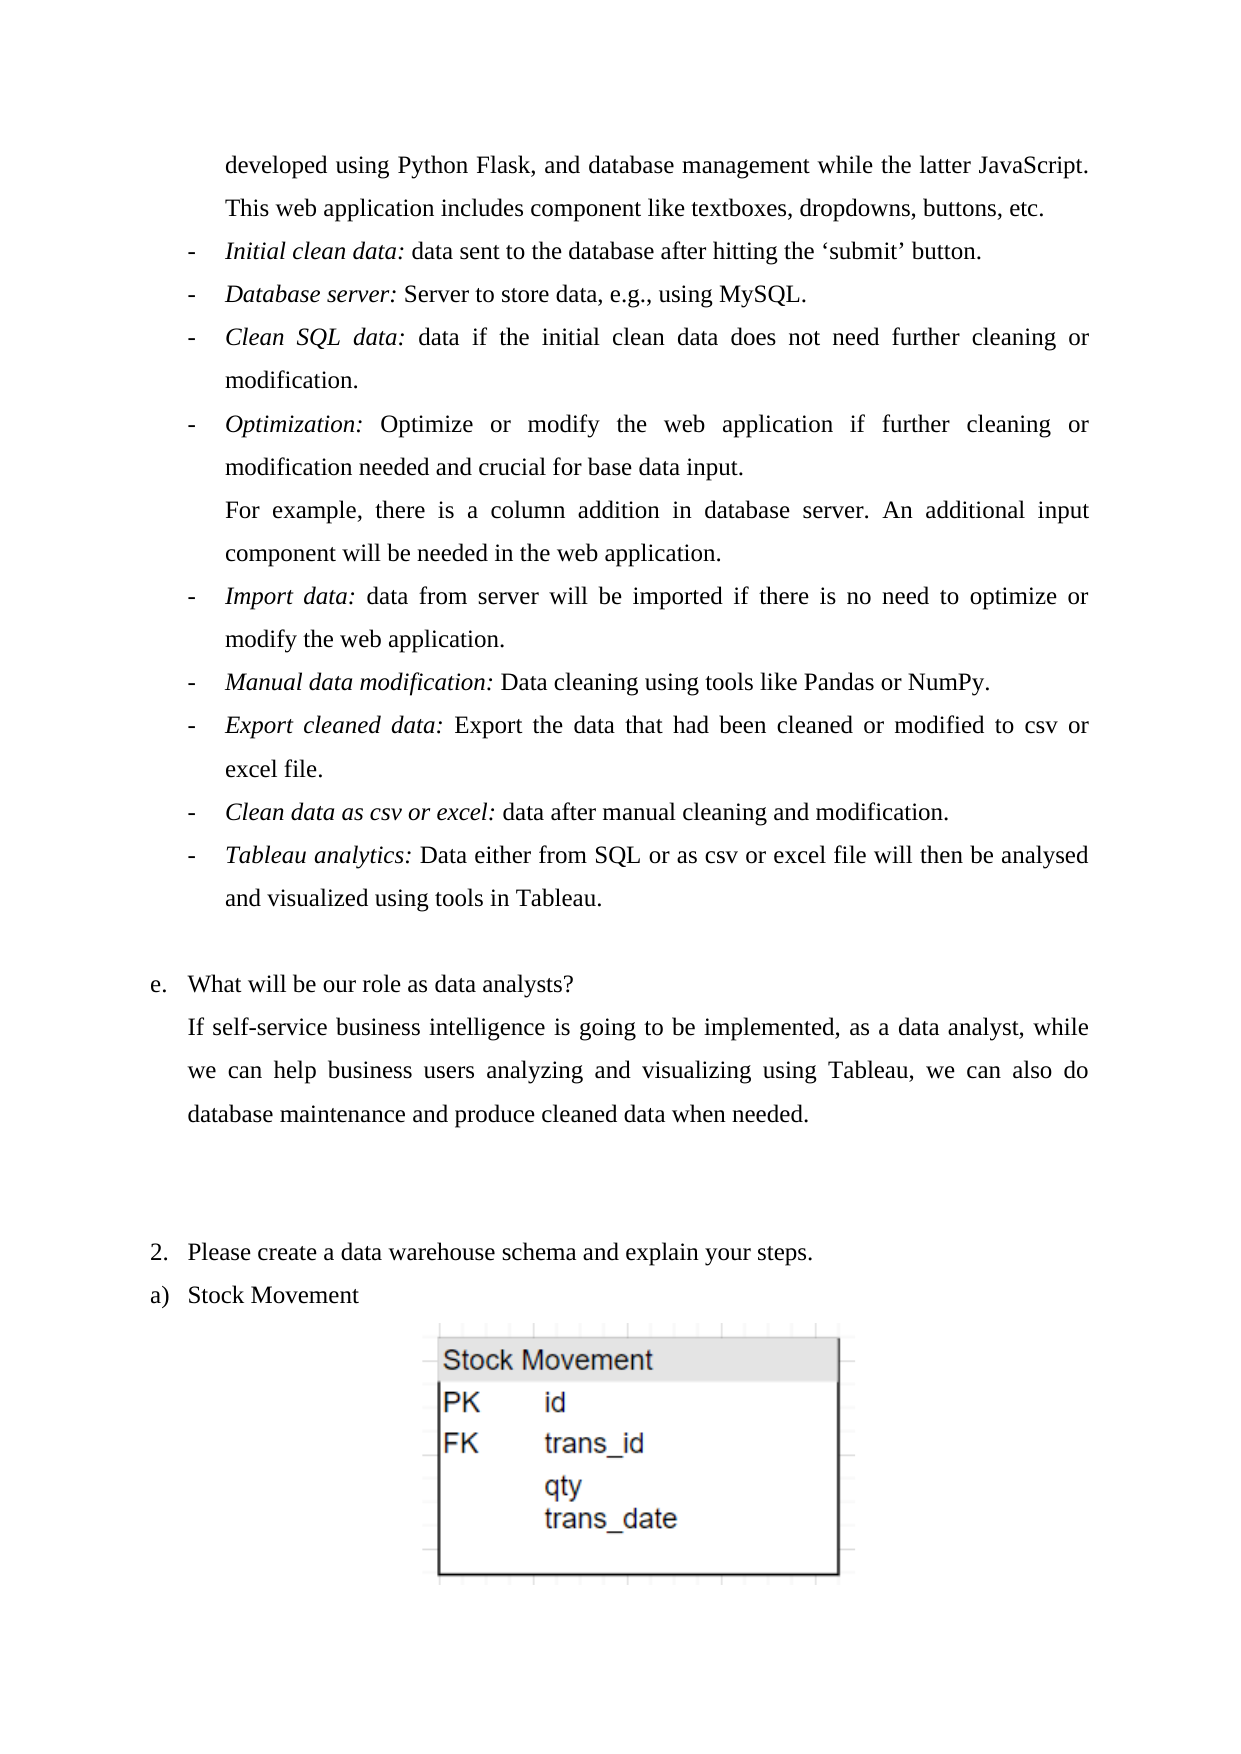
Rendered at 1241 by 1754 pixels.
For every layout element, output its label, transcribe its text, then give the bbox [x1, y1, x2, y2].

list Tableau analytics: Data either from SQL or as csv or excel file will then be analysed and visualized using tools in Tableau. [187, 840, 1090, 912]
list Database server: Server to store data, e.g., using MySQL. [187, 279, 1090, 308]
list Clean data as csv or excel: data after manual cleaning and modification. [187, 797, 1090, 826]
list Initial clean data: data sent to the database after hitting the ‘submit’ button. [187, 236, 1090, 265]
list If self-service business intelligence is going to be implemented, as a data analyst, while we can help business users analyzing and visualizing using Tableau, we can also do database maintenance and produce cleaned data when needed. [187, 1012, 1090, 1127]
list Manual data modification: Data cleaning using tools like Pandas or NumPy. [187, 667, 1090, 696]
list What will be our role as data analysts? [150, 969, 1090, 998]
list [187, 150, 1090, 222]
list Stock Movement [150, 1280, 1090, 1309]
list Clean SQL data: data if the initial clean data does not need further cleaning or modification. [187, 322, 1090, 394]
list Export cleaned data: Export the data that had been cleaned or modified to csv or excel file. [187, 711, 1090, 782]
picture [422, 1323, 856, 1585]
list Please create a data warehouse schema and explain your steps. [150, 1237, 1090, 1266]
list Import data: data from server will be imported if there is no need to optimize or modify the web application. [187, 581, 1090, 653]
list Optimization: Optimize or modify the web application if further cleaning or modification needed and crucial for base data input. [187, 409, 1090, 481]
list For example, there is a column addition in database server. An additional input component will be needed in the web application. [225, 495, 1090, 567]
